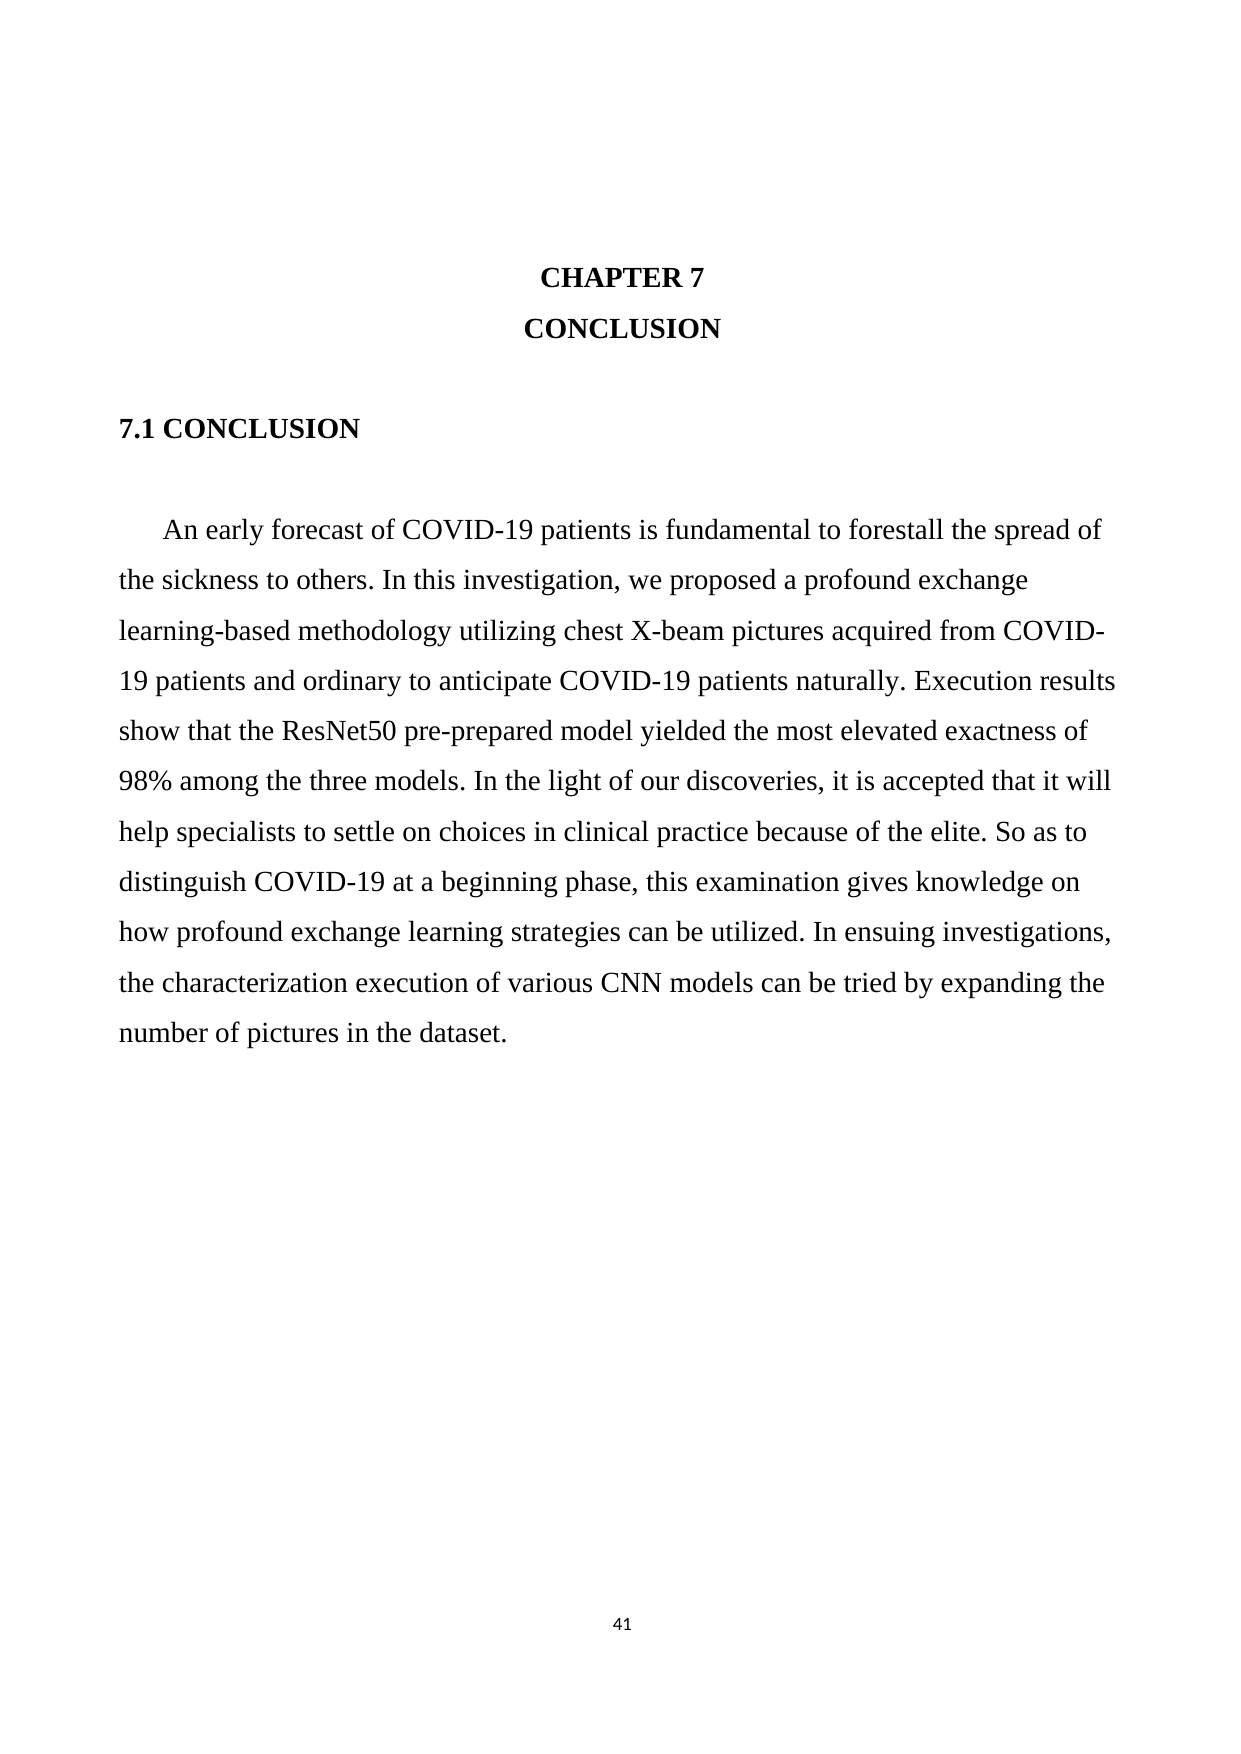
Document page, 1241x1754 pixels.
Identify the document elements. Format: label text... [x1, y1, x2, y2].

text CHAPTER 7 [119, 260, 1126, 294]
text An early forecast of COVID-19 patients is fundamental to forestall the spread of the sickness to others. In this investigation, we proposed a profound exchange learning-based methodology utilizing chest X-beam pictures acquired from COVID-19 patients and ordinary to anticipate COVID-19 patients naturally. Execution results show that the ResNet50 pre-prepared model yielded the most elevated exactness of 98% among the three models. In the light of our discoveries, it is accepted that it will help specialists to settle on choices in clinical practice because of the elite. So as to distinguish COVID-19 at a beginning phase, this examination gives knowledge on how profound exchange learning strategies can be utilized. In ensuing investigations, the characterization execution of various CNN models can be tried by expanding the number of pictures in the dataset. [119, 512, 1126, 1049]
text 7.1 CONCLUSION [119, 411, 1126, 445]
text CONCLUSION [119, 311, 1126, 344]
